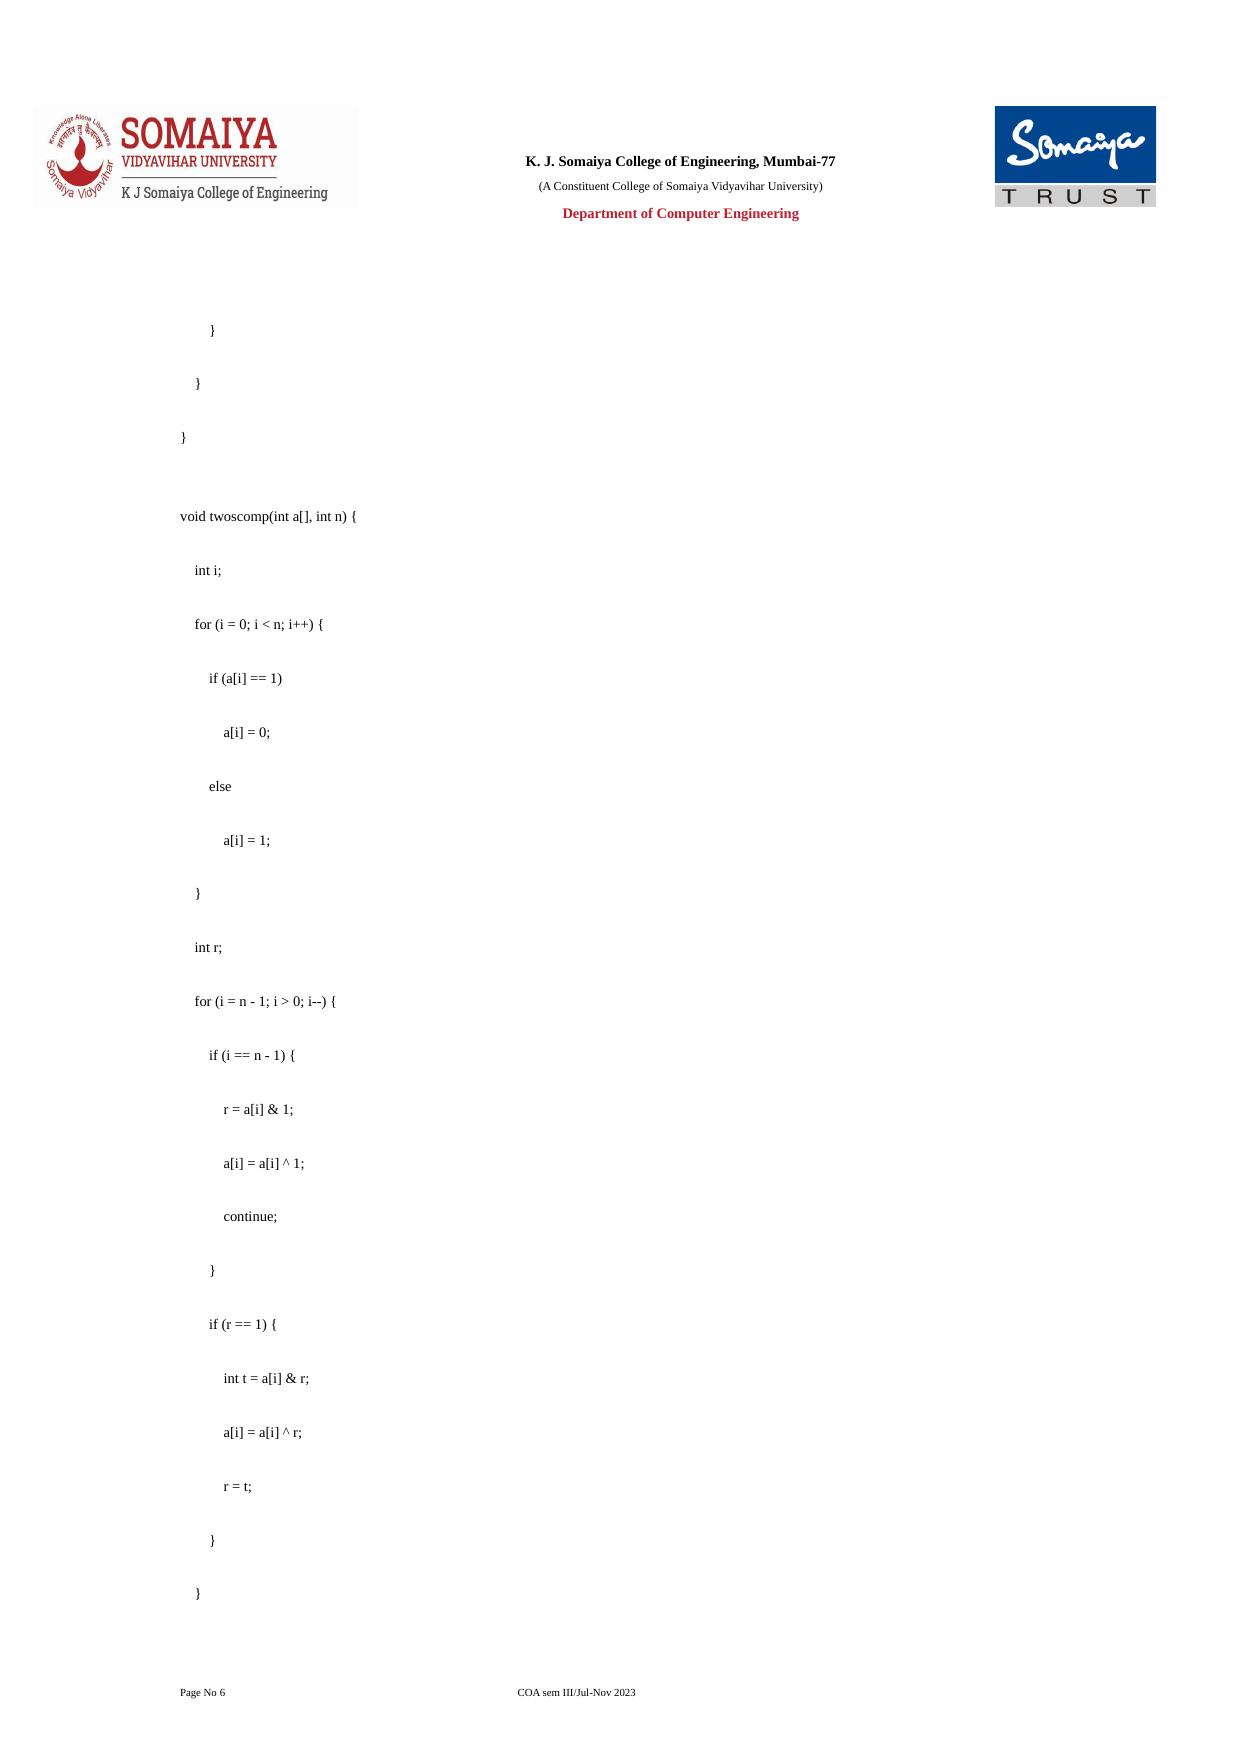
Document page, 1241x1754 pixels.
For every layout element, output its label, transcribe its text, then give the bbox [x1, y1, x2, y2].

picture [34, 106, 359, 209]
text } [180, 1519, 1060, 1548]
text for (i = n - 1; i > 0; i--) { [180, 981, 1060, 1009]
text int i; [180, 550, 1060, 579]
text } [180, 417, 1060, 446]
text } [180, 363, 1060, 392]
text r = t; [180, 1466, 1060, 1494]
text else [180, 765, 1060, 794]
text continue; [180, 1196, 1060, 1225]
text if (a[i] == 1) [180, 658, 1060, 686]
text if (i == n - 1) { [180, 1035, 1060, 1063]
text a[i] = a[i] ^ r; [180, 1412, 1060, 1440]
text a[i] = 0; [180, 712, 1060, 740]
text int r; [180, 927, 1060, 956]
text a[i] = 1; [180, 819, 1060, 848]
text if (r == 1) { [180, 1304, 1060, 1333]
text r = a[i] & 1; [180, 1088, 1060, 1117]
picture [994, 106, 1157, 207]
text } [180, 873, 1060, 902]
text } [180, 1573, 1060, 1602]
text int t = a[i] & r; [180, 1358, 1060, 1387]
text } [180, 309, 1060, 338]
text void twoscomp(int a[], int n) { [180, 496, 1060, 525]
text a[i] = a[i] ^ 1; [180, 1142, 1060, 1171]
text } [180, 1250, 1060, 1279]
text for (i = 0; i < n; i++) { [180, 604, 1060, 633]
